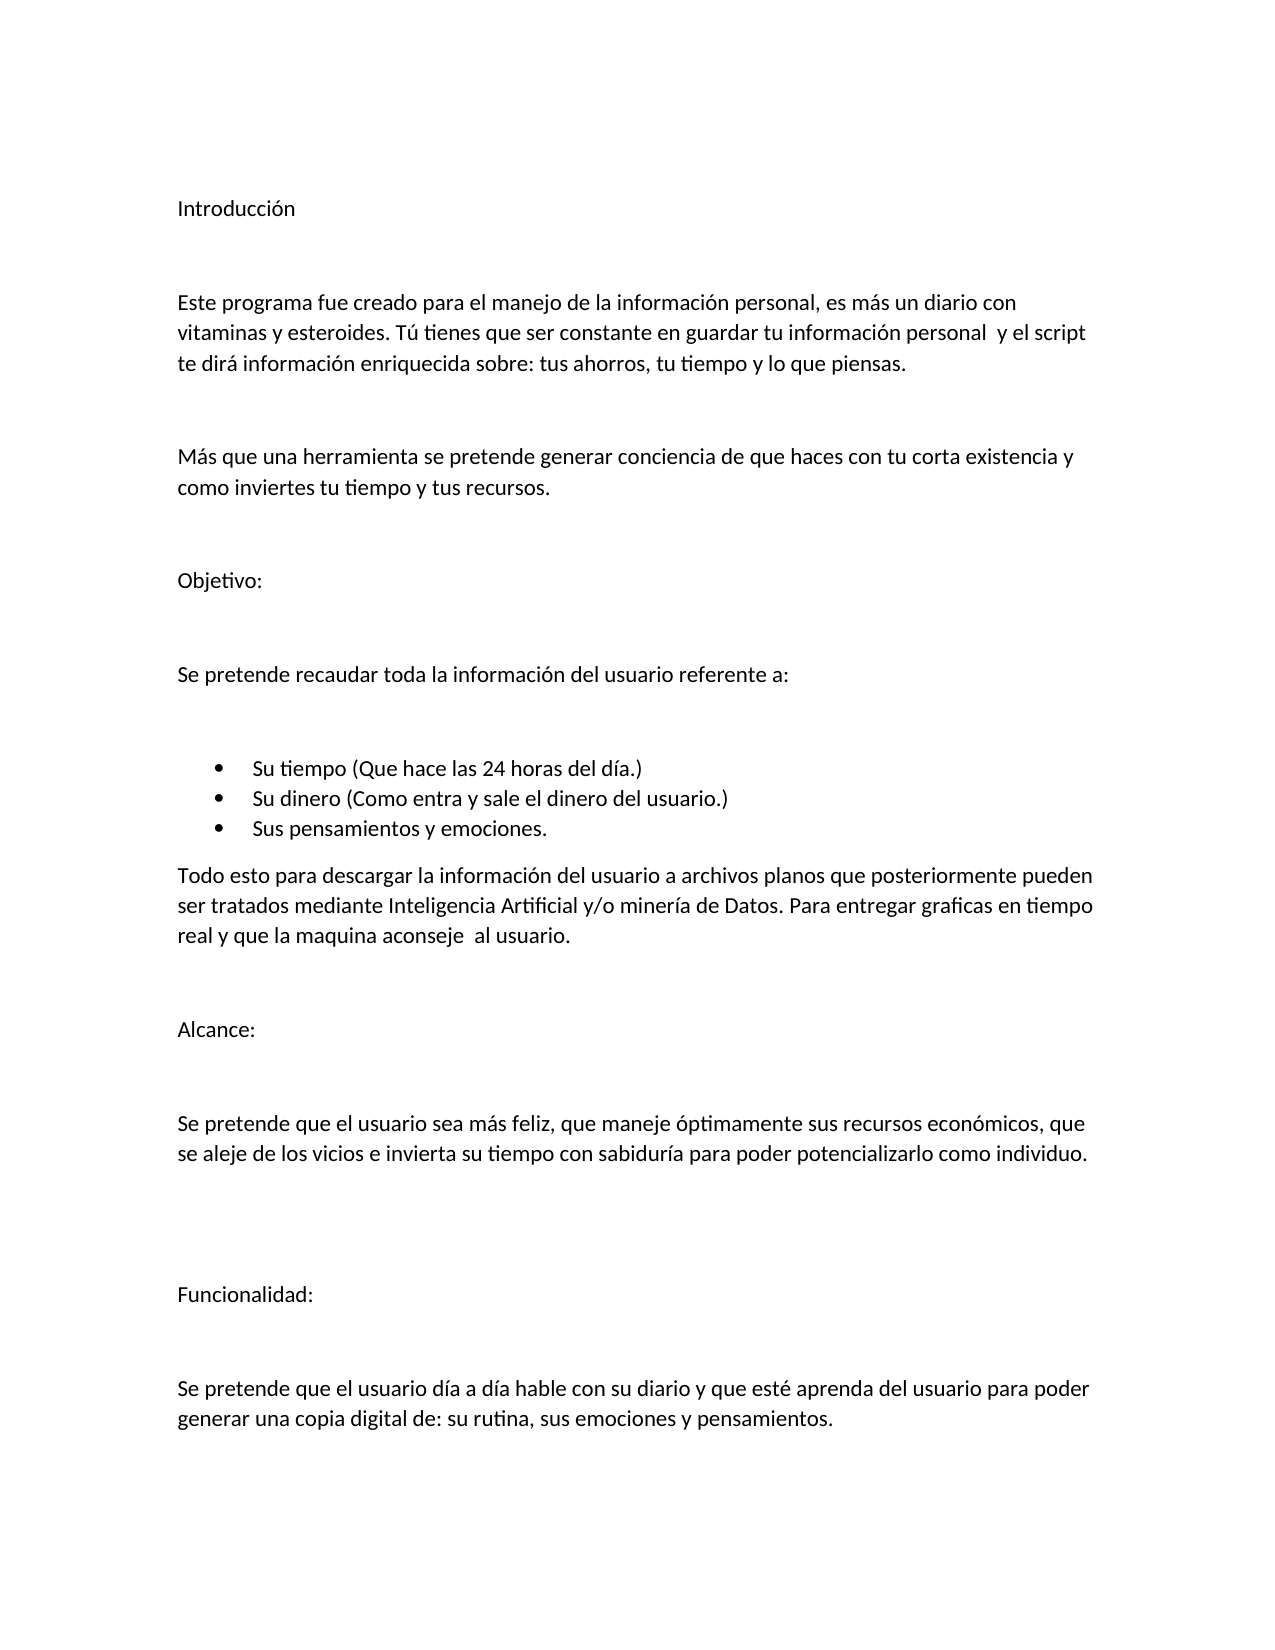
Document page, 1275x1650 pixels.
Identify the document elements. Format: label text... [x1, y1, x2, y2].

text Este programa fue creado para el manejo de la información personal, es más un diario con vitaminas y esteroides. Tú tienes que ser constante en guardar tu información personal y el script te dirá información enriquecida sobre: tus ahorros, tu tiempo y lo que piensas. [177, 288, 1098, 377]
text Introducción [177, 194, 1098, 222]
list Su dinero (Como entra y sale el dinero del usuario.) [215, 784, 1098, 812]
text Se pretende que el usuario día a día hable con su diario y que esté aprenda del usuario para poder generar una copia digital de: su rutina, sus emociones y pensamientos. [177, 1374, 1098, 1432]
text Todo esto para descargar la información del usuario a archivos planos que posteriormente pueden ser tratados mediante Inteligencia Artificial y/o minería de Datos. Para entregar graficas en tiempo real y que la maquina aconseje al usuario. [177, 861, 1098, 949]
text Funcionalidad: [177, 1280, 1098, 1308]
list Sus pensamientos y emociones. [215, 814, 1098, 842]
text Se pretende recaudar toda la información del usuario referente a: [177, 660, 1098, 688]
text Se pretende que el usuario sea más feliz, que maneje óptimamente sus recursos económicos, que se aleje de los vicios e invierta su tiempo con sabiduría para poder potencializarlo como individuo. [177, 1109, 1098, 1167]
list Su tiempo (Que hace las 24 horas del día.) [215, 754, 1098, 782]
text Más que una herramienta se pretende generar conciencia de que haces con tu corta existencia y como inviertes tu tiempo y tus recursos. [177, 442, 1098, 501]
text Objetivo: [177, 566, 1098, 594]
text Alcance: [177, 1015, 1098, 1043]
